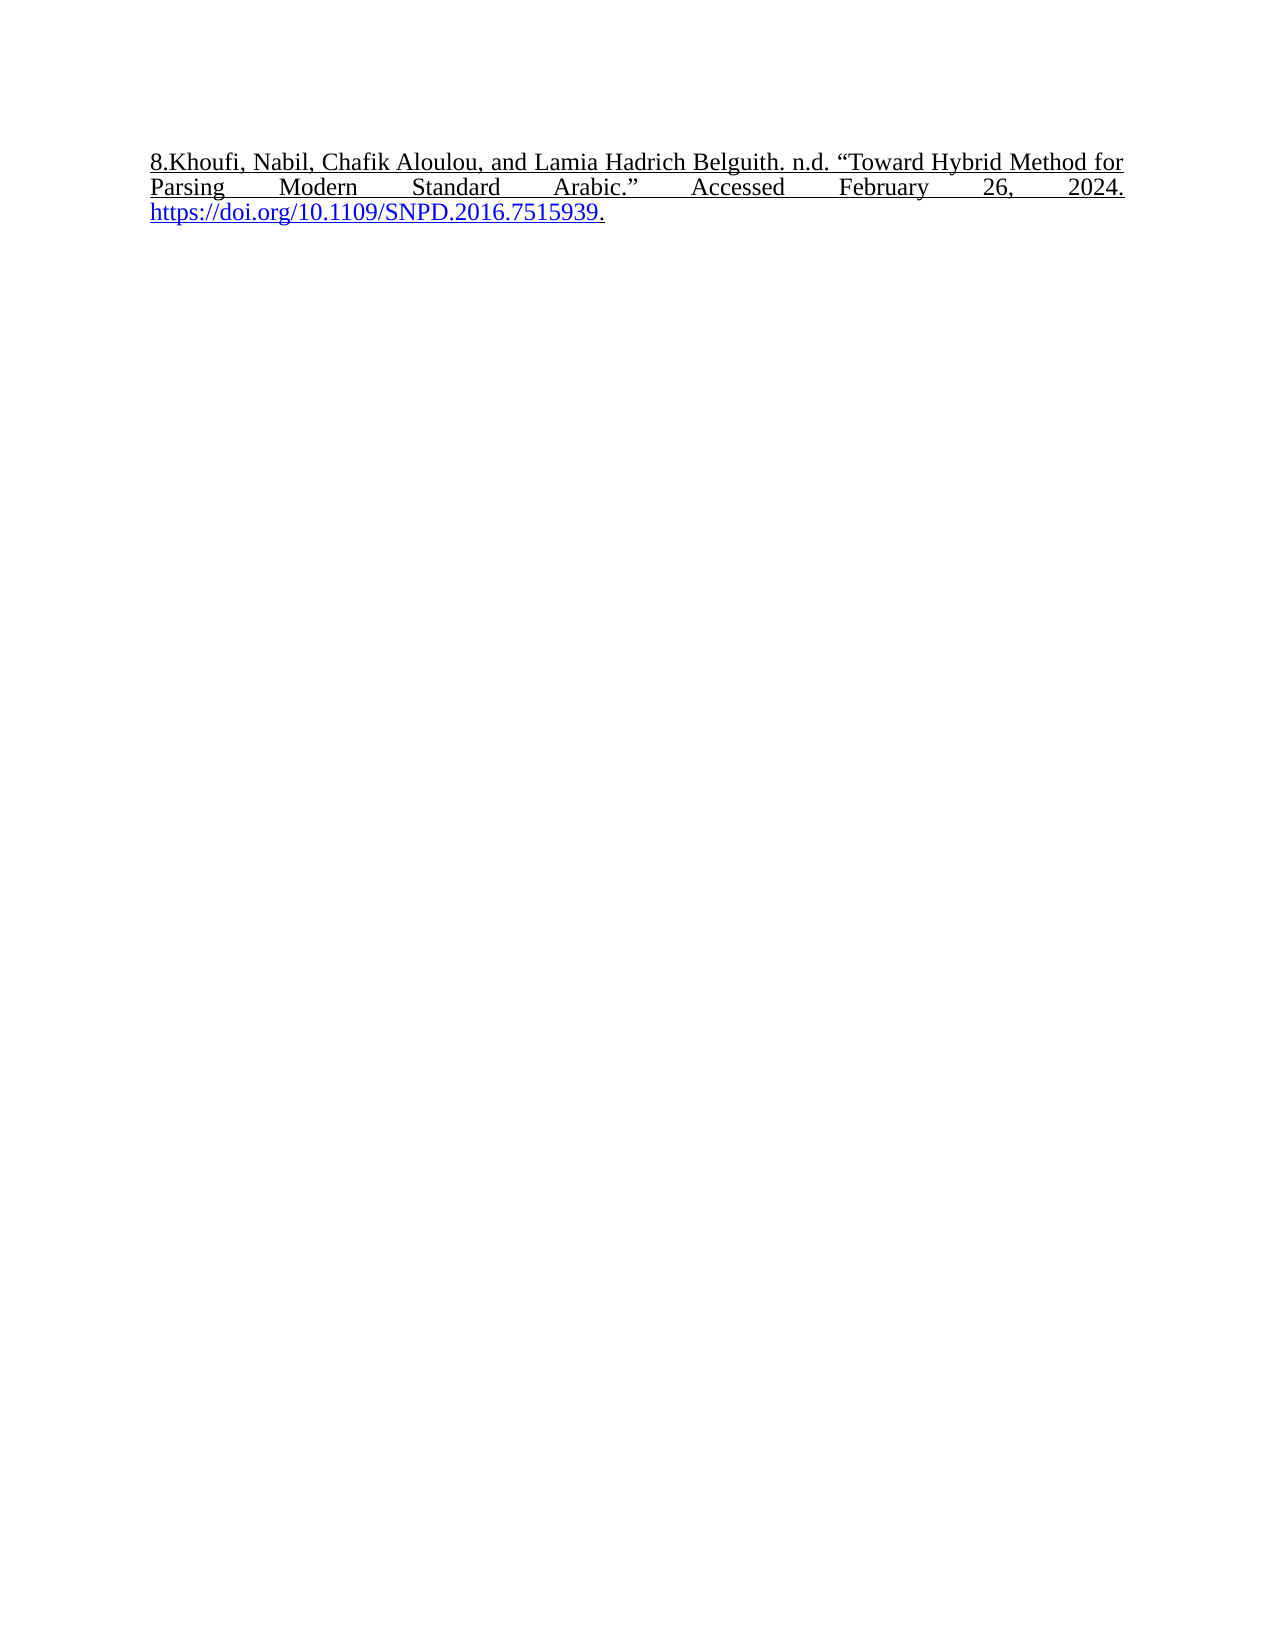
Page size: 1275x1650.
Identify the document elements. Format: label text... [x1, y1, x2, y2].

text 8.Khoufi, Nabil, Chafik Aloulou, and Lamia Hadrich Belguith. n.d. “Toward Hybrid Method for Parsing Modern Standard Arabic.” Accessed February 26, 2024. https://doi.org/10.1109/SNPD.2016.7515939. [150, 150, 1125, 197]
text 8.Khoufi, Nabil, Chafik Aloulou, and Lamia Hadrich Belguith. n.d. “Toward Hybrid Method for Parsing Modern Standard Arabic.” Accessed February 26, 2024. https://doi.org/10.1109/SNPD.2016.7515939. [150, 198, 1125, 225]
